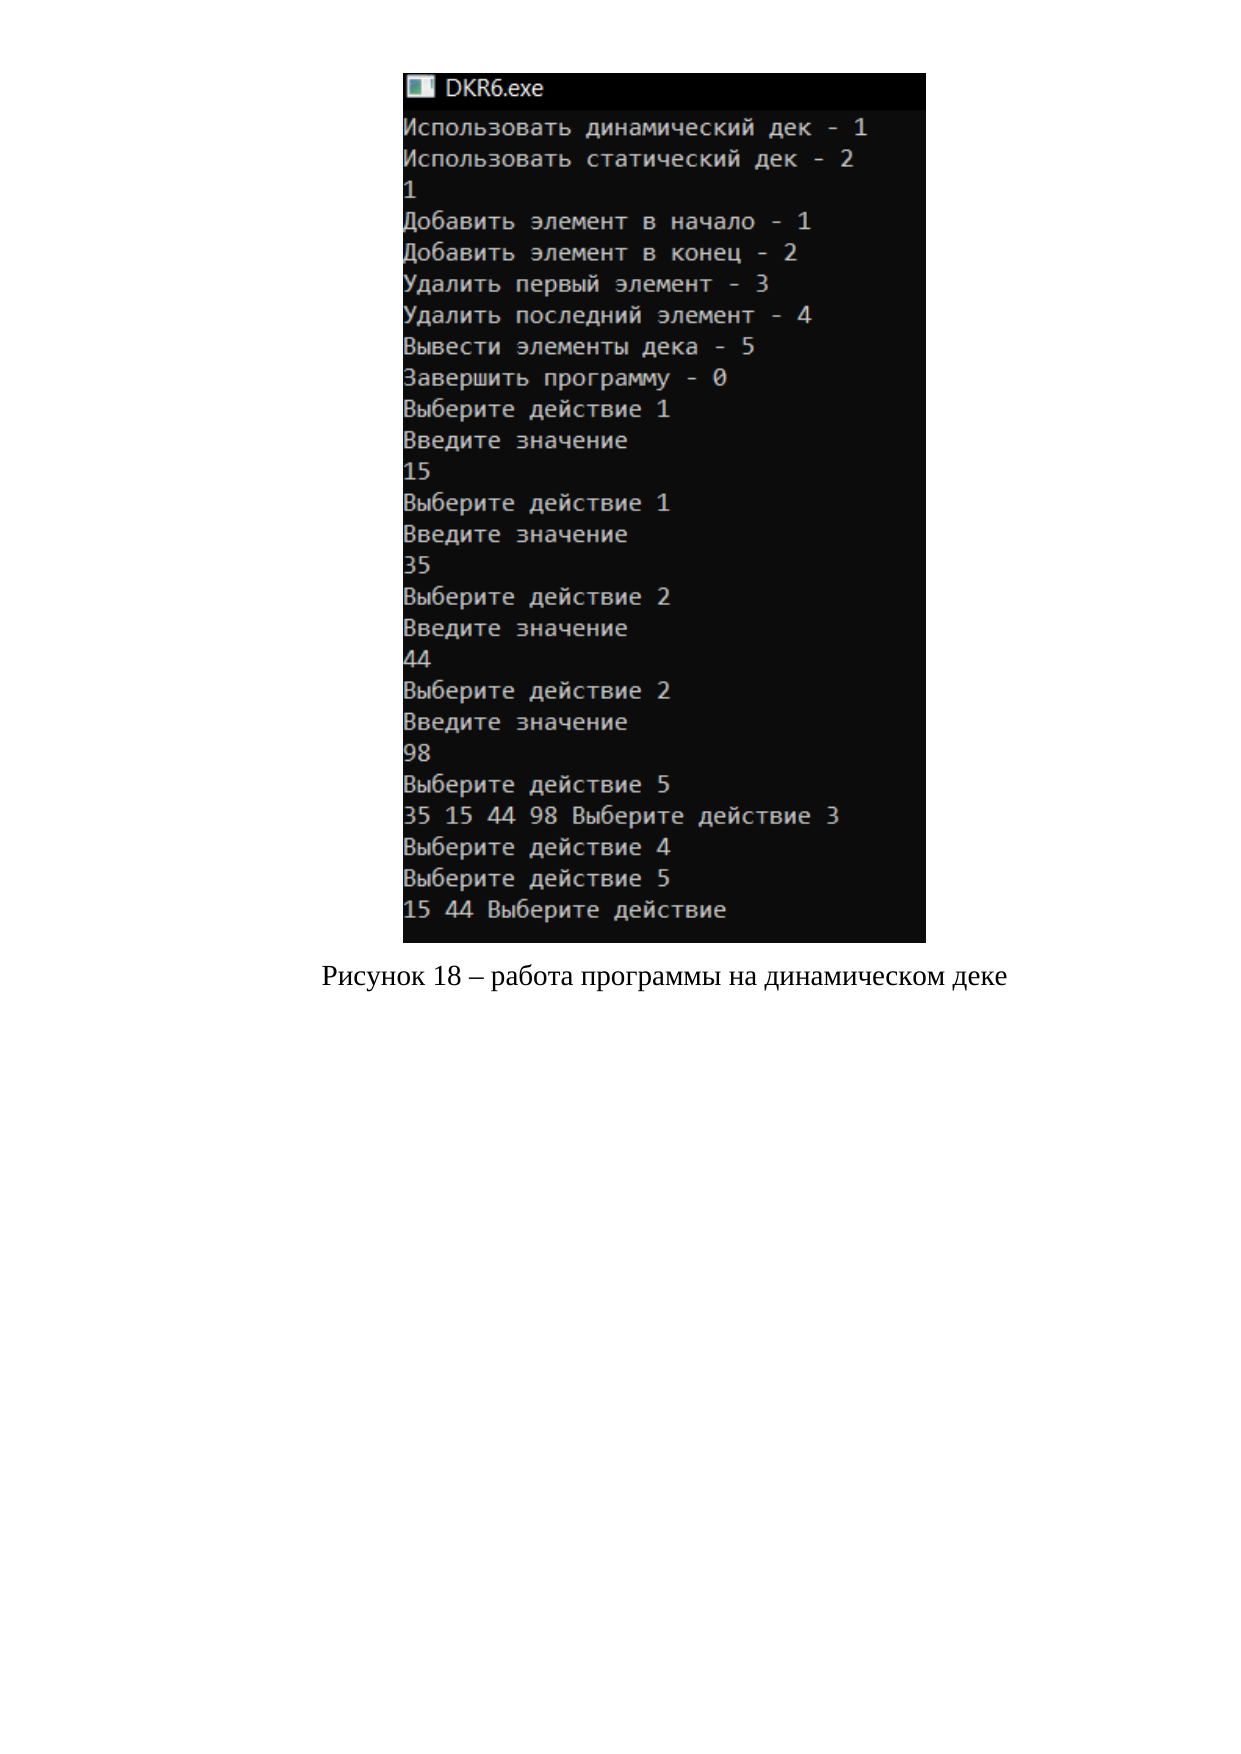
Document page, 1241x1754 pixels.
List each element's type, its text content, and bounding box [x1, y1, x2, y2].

picture [403, 73, 926, 943]
text Рисунок 18 – работа программы на динамическом деке [177, 958, 1152, 991]
